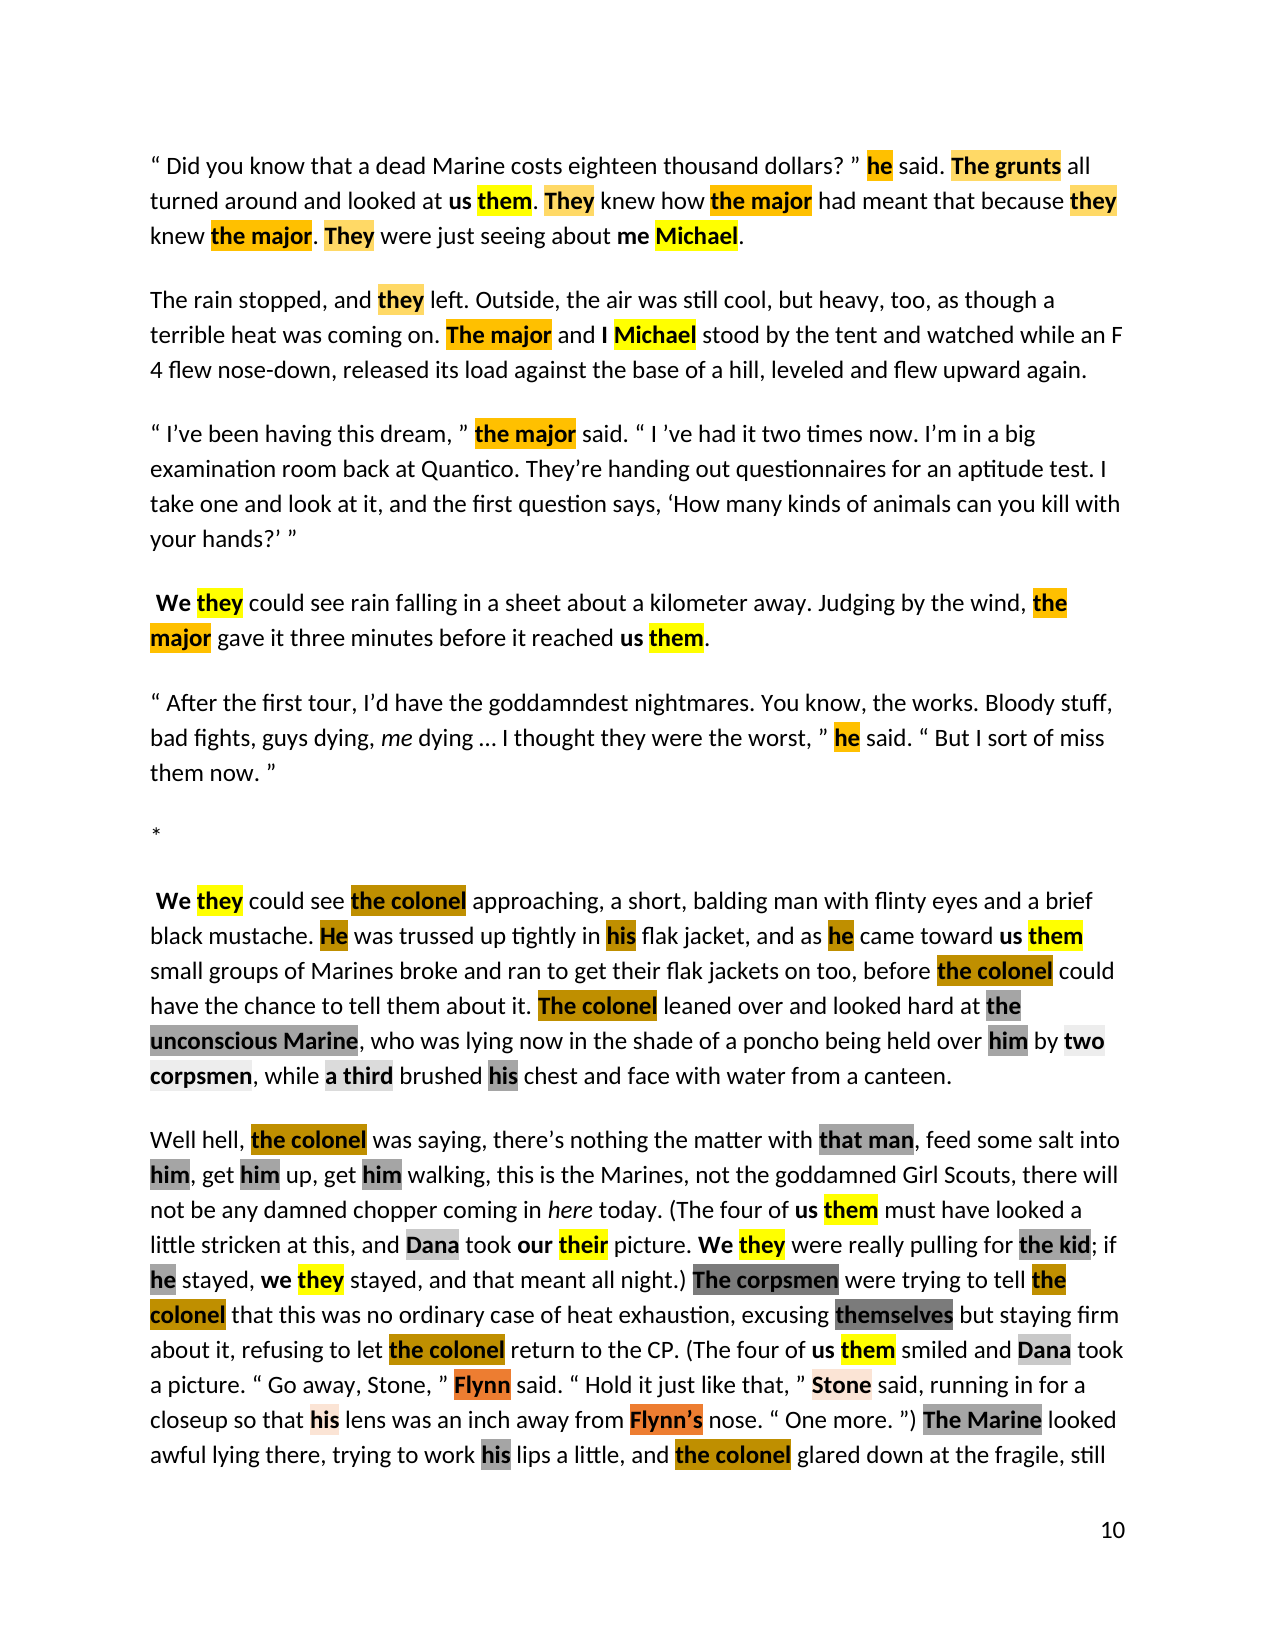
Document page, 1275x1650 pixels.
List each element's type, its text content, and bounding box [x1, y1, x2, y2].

text We they could see rain falling in a sheet about a kilometer away. Judging by the wind, the major gave it three minutes before it reached us them. [150, 587, 1125, 653]
text * [150, 821, 1125, 851]
text We they could see the colonel approaching, a short, balding man with flinty eyes and a brief black mustache. He was trussed up tightly in his flak jacket, and as he came toward us them small groups of Marines broke and ran to get their flak jackets on too, before the colonel could have the chance to tell them about it. The colonel leaned over and looked hard at the unconscious Marine, who was lying now in the shade of a poncho being held over him by two corpsmen, while a third brushed his chest and face with water from a canteen. [150, 885, 1125, 1091]
text “ After the first tour, I’d have the goddamndest nightmares. You know, the works. Bloody stuff, bad fights, guys dying, me dying … I thought they were the worst, ” he said. “ But I sort of miss them now. ” [150, 687, 1125, 787]
text “ I’ve been having this dream, ” the major said. “ I ’ve had it two times now. I’m in a big examination room back at Quantico. They’re handing out questionnaires for an aptitude test. I take one and look at it, and the first question says, ‘How many kinds of animals can you kill with your hands?’ ” [150, 418, 1125, 554]
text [150, 1124, 1125, 1470]
text The rain stopped, and they left. Outside, the air was still cool, but heavy, too, as though a terrible heat was coming on. The major and I Michael stood by the tent and watched while an F 4 flew nose-down, released its load against the base of a hill, leveled and flew upward again. [150, 284, 1125, 385]
text “ Did you know that a dead Marine costs eighteen thousand dollars? ” he said. The grunts all turned around and looked at us them. They knew how the major had meant that because they knew the major. They were just seeing about me Michael. [150, 150, 1125, 251]
